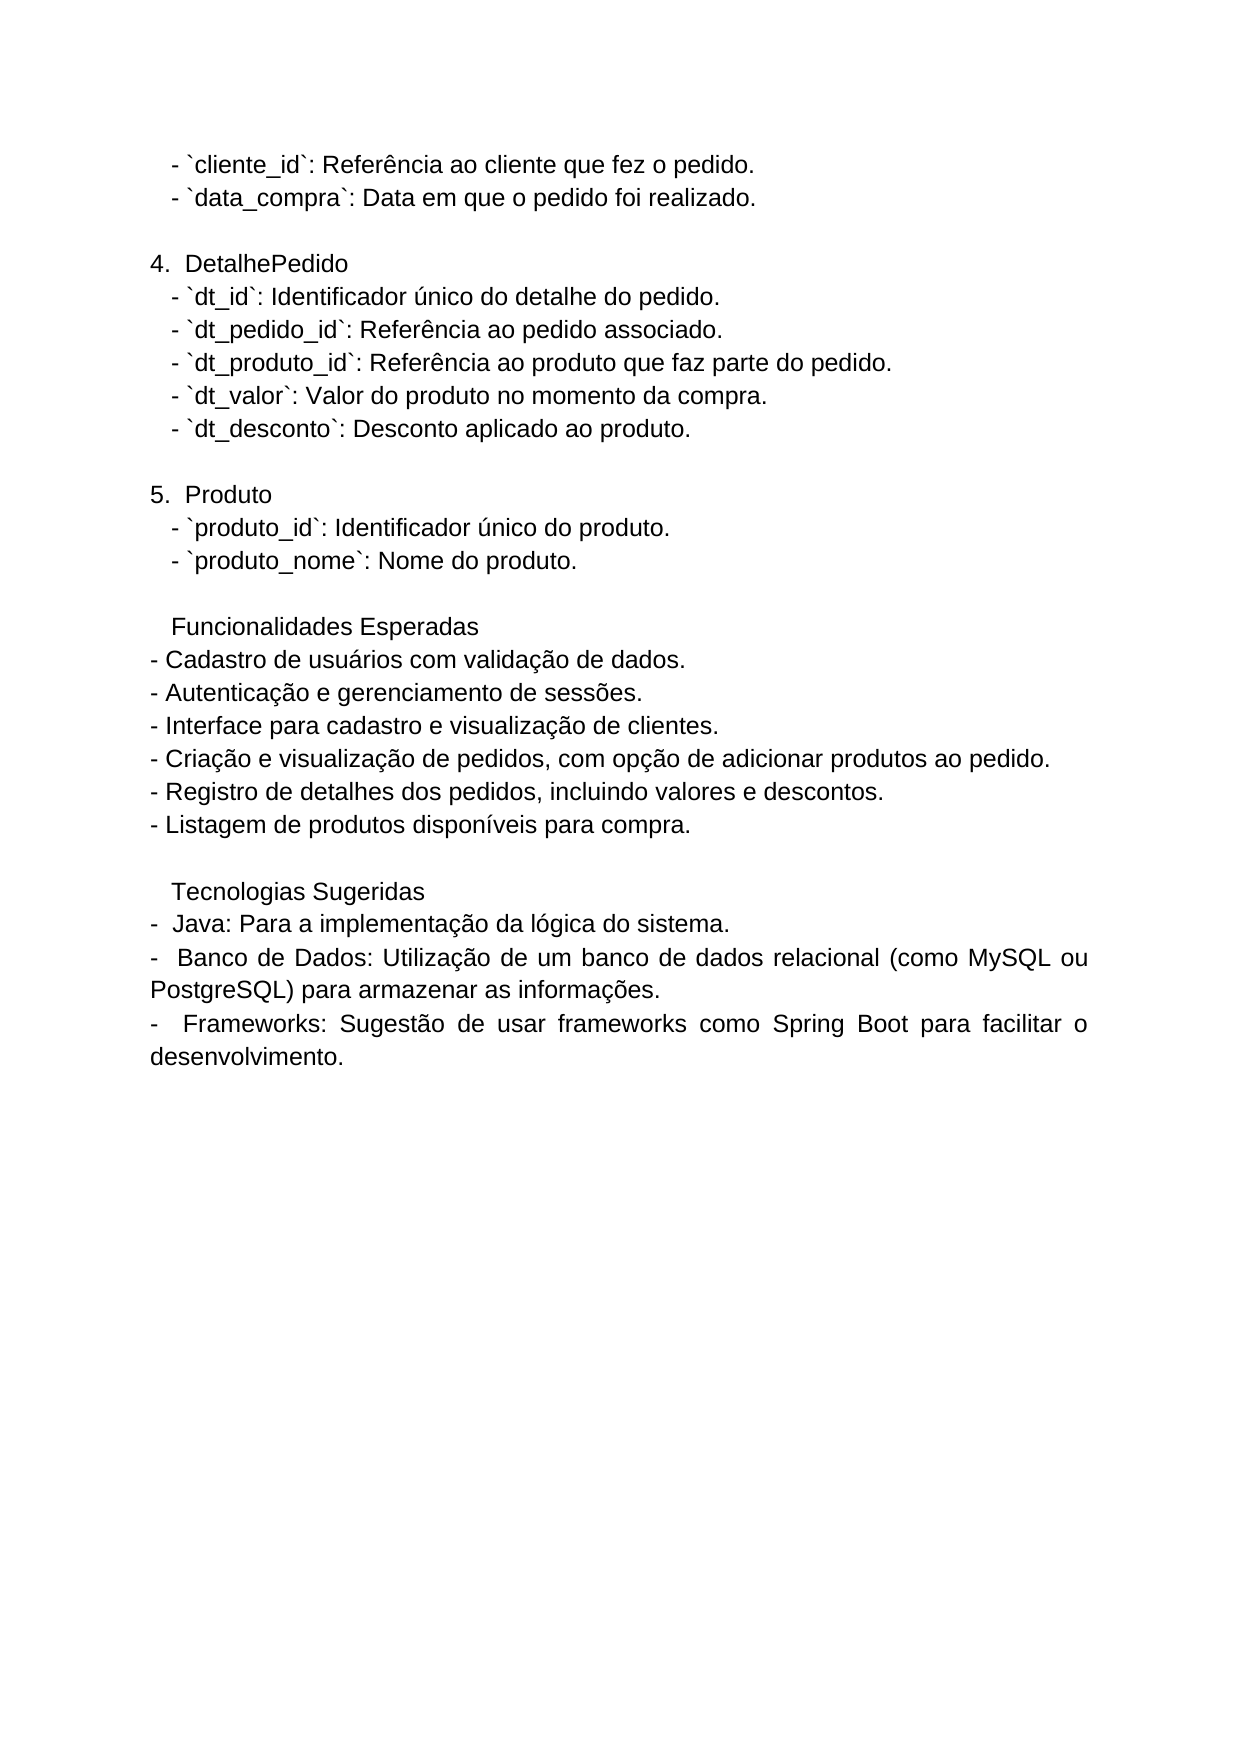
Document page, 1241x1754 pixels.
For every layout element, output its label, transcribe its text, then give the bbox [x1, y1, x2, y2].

text - `produto_id`: Identificador único do produto. [150, 513, 1090, 542]
text - `data_compra`: Data em que o pedido foi realizado. [150, 183, 1090, 212]
text Tecnologias Sugeridas [150, 876, 1090, 905]
text - Cadastro de usuários com validação de dados. [150, 645, 1090, 674]
text - Criação e visualização de pedidos, com opção de adicionar produtos ao pedido. [150, 744, 1090, 773]
text - Autenticação e gerenciamento de sessões. [150, 678, 1090, 707]
text - `dt_pedido_id`: Referência ao pedido associado. [150, 315, 1090, 344]
text - `dt_id`: Identificador único do detalhe do pedido. [150, 282, 1090, 311]
text - `dt_valor`: Valor do produto no momento da compra. [150, 381, 1090, 410]
text - Java: Para a implementação da lógica do sistema. [150, 909, 1090, 938]
text 4. DetalhePedido [150, 249, 1090, 278]
text - Interface para cadastro e visualização de clientes. [150, 711, 1090, 740]
text - Registro de detalhes dos pedidos, incluindo valores e descontos. [150, 777, 1090, 806]
text - `dt_desconto`: Desconto aplicado ao produto. [150, 414, 1090, 443]
text - Banco de Dados: Utilização de um banco de dados relacional (como MySQL ou PostgreSQL) para armazenar as informações. [150, 942, 1090, 1004]
text - `produto_nome`: Nome do produto. [150, 546, 1090, 575]
text - Listagem de produtos disponíveis para compra. [150, 810, 1090, 839]
text - `cliente_id`: Referência ao cliente que fez o pedido. [150, 150, 1090, 179]
text Funcionalidades Esperadas [150, 612, 1090, 641]
text - `dt_produto_id`: Referência ao produto que faz parte do pedido. [150, 348, 1090, 377]
text - Frameworks: Sugestão de usar frameworks como Spring Boot para facilitar o desenvolvimento. [150, 1008, 1090, 1070]
text 5. Produto [150, 480, 1090, 509]
